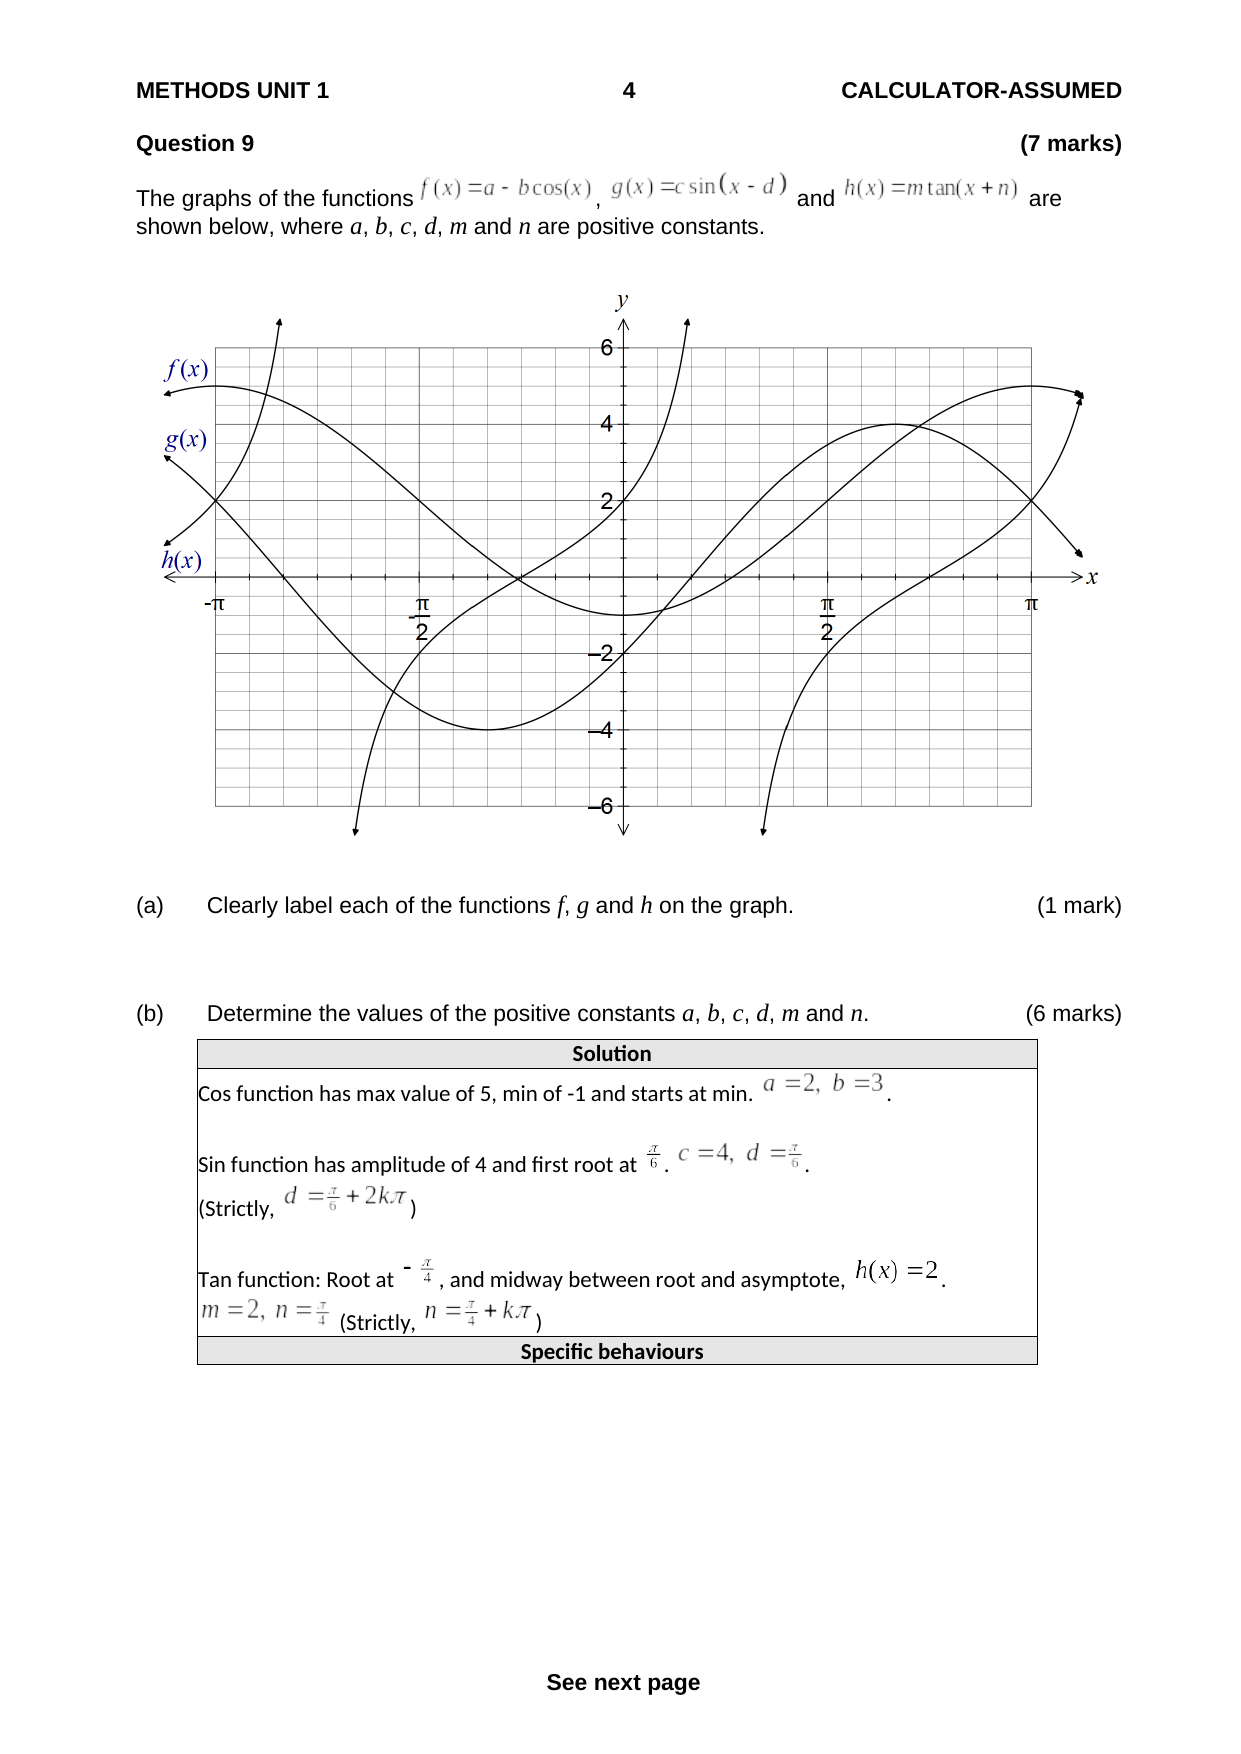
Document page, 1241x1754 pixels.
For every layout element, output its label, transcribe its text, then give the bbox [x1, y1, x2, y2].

text (a) Clearly label each of the functions f, g and h on the graph. (1 mark) [136, 891, 1122, 919]
text The graphs of the functions, and are shown below, where a, b, c, d, m and n are positive constants. [136, 169, 1122, 240]
text (b) Determine the values of the positive constants a, b, c, d, m and n. (6 marks) [136, 998, 1122, 1027]
text Question 9 (7 marks) [136, 130, 1122, 156]
picture [158, 292, 1100, 838]
